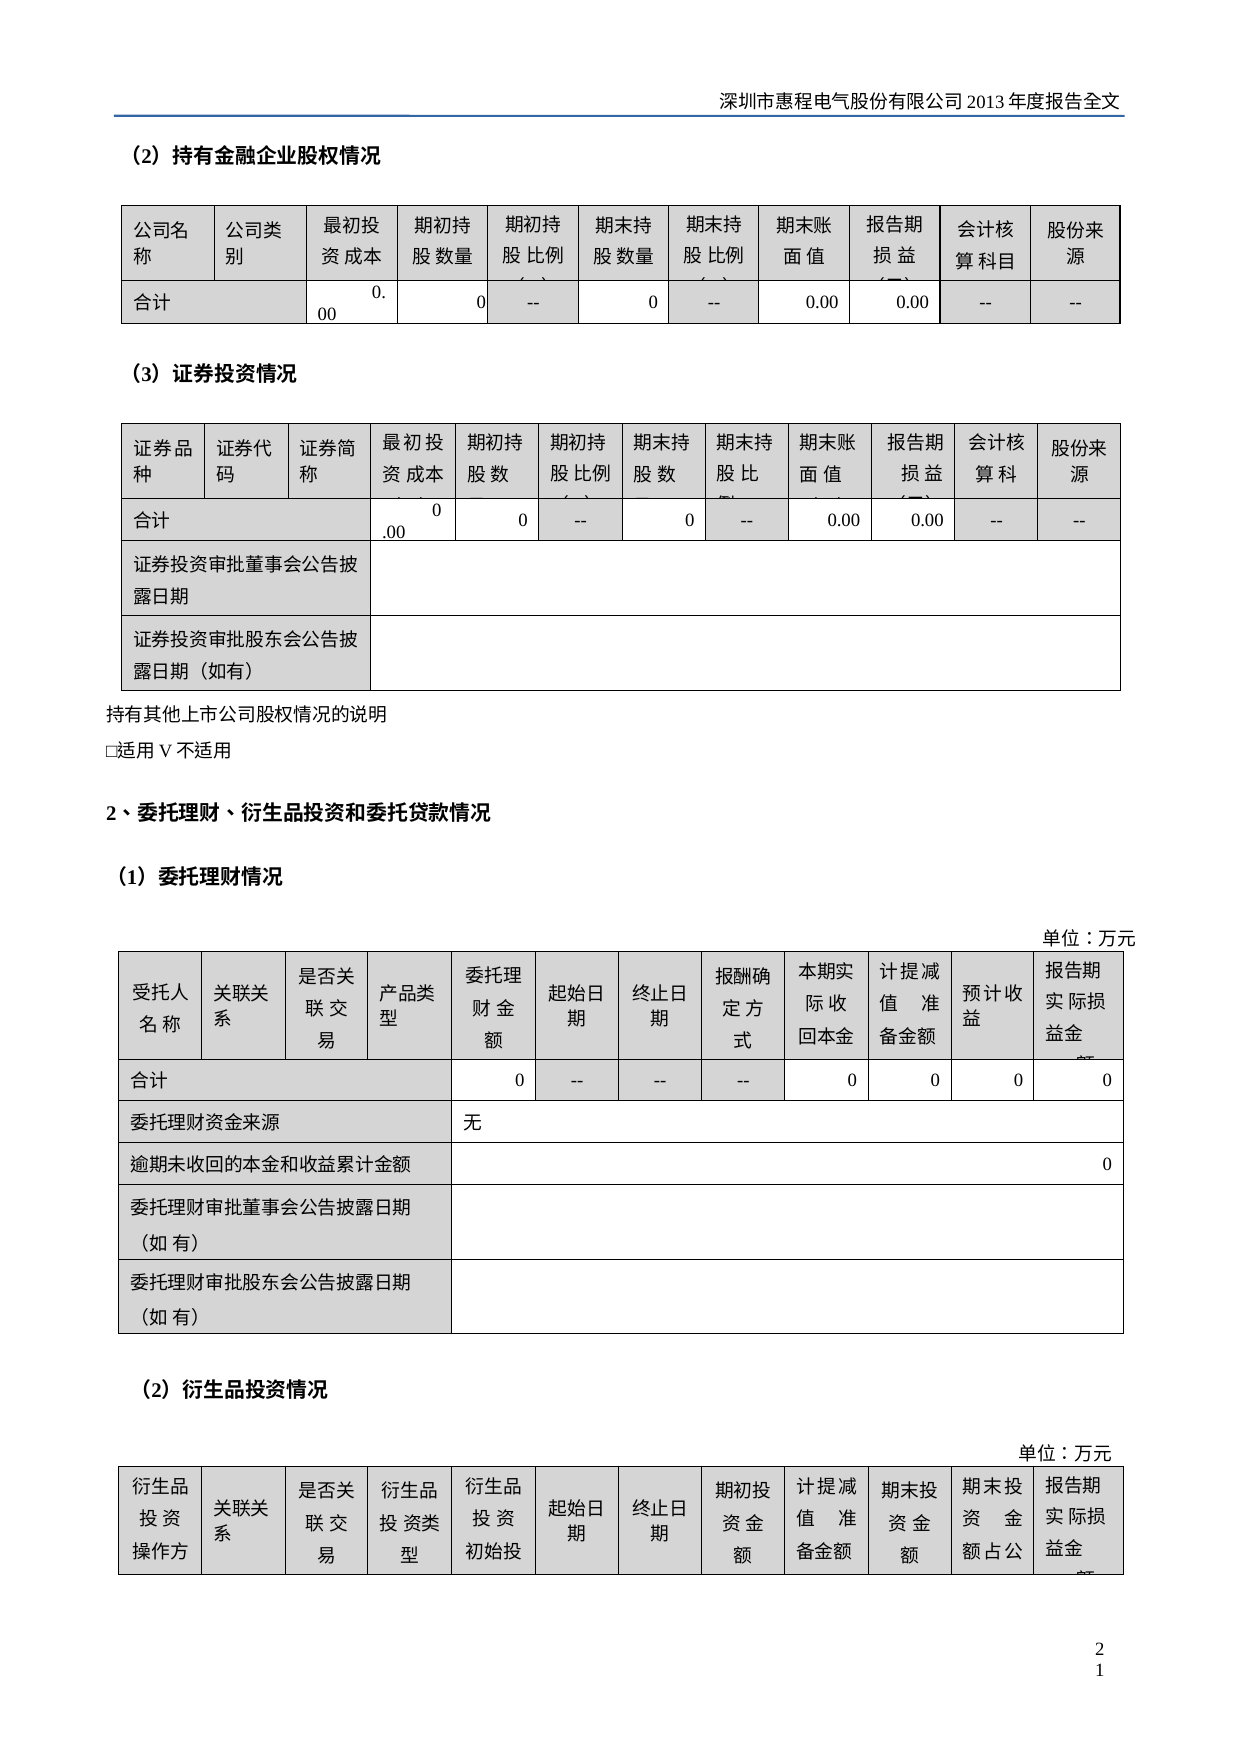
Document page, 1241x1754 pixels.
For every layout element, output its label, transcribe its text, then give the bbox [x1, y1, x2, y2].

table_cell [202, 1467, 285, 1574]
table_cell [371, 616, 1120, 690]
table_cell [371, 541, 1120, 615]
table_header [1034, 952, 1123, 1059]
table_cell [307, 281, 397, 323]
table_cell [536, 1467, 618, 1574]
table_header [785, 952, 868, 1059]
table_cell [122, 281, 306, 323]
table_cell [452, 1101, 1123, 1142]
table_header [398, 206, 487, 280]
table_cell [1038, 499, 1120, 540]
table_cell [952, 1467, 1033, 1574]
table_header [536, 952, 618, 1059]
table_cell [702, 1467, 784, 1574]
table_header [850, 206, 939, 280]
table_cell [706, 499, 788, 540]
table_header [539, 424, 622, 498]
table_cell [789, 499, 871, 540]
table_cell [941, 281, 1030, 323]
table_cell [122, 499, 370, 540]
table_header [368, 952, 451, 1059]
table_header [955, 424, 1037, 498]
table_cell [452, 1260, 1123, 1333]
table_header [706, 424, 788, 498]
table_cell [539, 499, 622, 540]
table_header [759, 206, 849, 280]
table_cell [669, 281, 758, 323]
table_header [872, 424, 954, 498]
text （1）委托理财情况 [106, 862, 1136, 890]
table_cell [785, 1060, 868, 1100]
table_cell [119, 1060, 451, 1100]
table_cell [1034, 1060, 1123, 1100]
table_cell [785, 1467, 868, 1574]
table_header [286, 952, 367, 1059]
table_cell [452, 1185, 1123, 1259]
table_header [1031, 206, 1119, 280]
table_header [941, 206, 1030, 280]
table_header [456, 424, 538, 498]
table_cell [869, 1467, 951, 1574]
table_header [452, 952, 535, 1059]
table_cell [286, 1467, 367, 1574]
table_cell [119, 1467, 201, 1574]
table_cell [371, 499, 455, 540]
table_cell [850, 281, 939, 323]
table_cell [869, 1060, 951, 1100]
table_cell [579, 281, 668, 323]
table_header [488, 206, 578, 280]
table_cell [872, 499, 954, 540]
text 持有其他上市公司股权情况的说明 [106, 701, 1136, 727]
text 单位：万元 [106, 926, 1136, 951]
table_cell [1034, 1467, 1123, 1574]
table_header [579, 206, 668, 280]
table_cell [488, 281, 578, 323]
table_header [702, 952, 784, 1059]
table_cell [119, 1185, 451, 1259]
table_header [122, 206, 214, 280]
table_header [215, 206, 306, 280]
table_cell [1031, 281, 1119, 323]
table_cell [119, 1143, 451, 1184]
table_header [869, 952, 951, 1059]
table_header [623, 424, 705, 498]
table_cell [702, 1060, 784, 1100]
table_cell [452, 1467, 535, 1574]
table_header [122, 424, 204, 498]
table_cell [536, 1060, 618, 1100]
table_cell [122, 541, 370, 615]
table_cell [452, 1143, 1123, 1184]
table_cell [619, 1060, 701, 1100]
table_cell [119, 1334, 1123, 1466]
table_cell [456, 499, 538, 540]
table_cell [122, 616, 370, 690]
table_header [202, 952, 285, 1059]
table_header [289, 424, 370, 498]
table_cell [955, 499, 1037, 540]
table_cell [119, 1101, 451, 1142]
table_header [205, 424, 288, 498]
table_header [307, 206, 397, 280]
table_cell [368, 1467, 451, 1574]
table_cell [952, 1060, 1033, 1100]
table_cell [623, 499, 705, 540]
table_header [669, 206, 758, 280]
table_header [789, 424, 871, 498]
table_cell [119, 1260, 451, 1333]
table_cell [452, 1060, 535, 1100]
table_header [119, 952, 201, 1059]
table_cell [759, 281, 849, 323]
text （3）证券投资情况 [106, 359, 1136, 388]
text 2、委托理财、衍生品投资和委托贷款情况 [106, 798, 1136, 826]
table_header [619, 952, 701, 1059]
text □适用V不适用 [106, 737, 1136, 763]
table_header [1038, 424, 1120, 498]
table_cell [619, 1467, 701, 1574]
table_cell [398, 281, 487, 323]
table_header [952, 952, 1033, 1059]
text （2）持有金融企业股权情况 [106, 142, 1136, 170]
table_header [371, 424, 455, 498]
